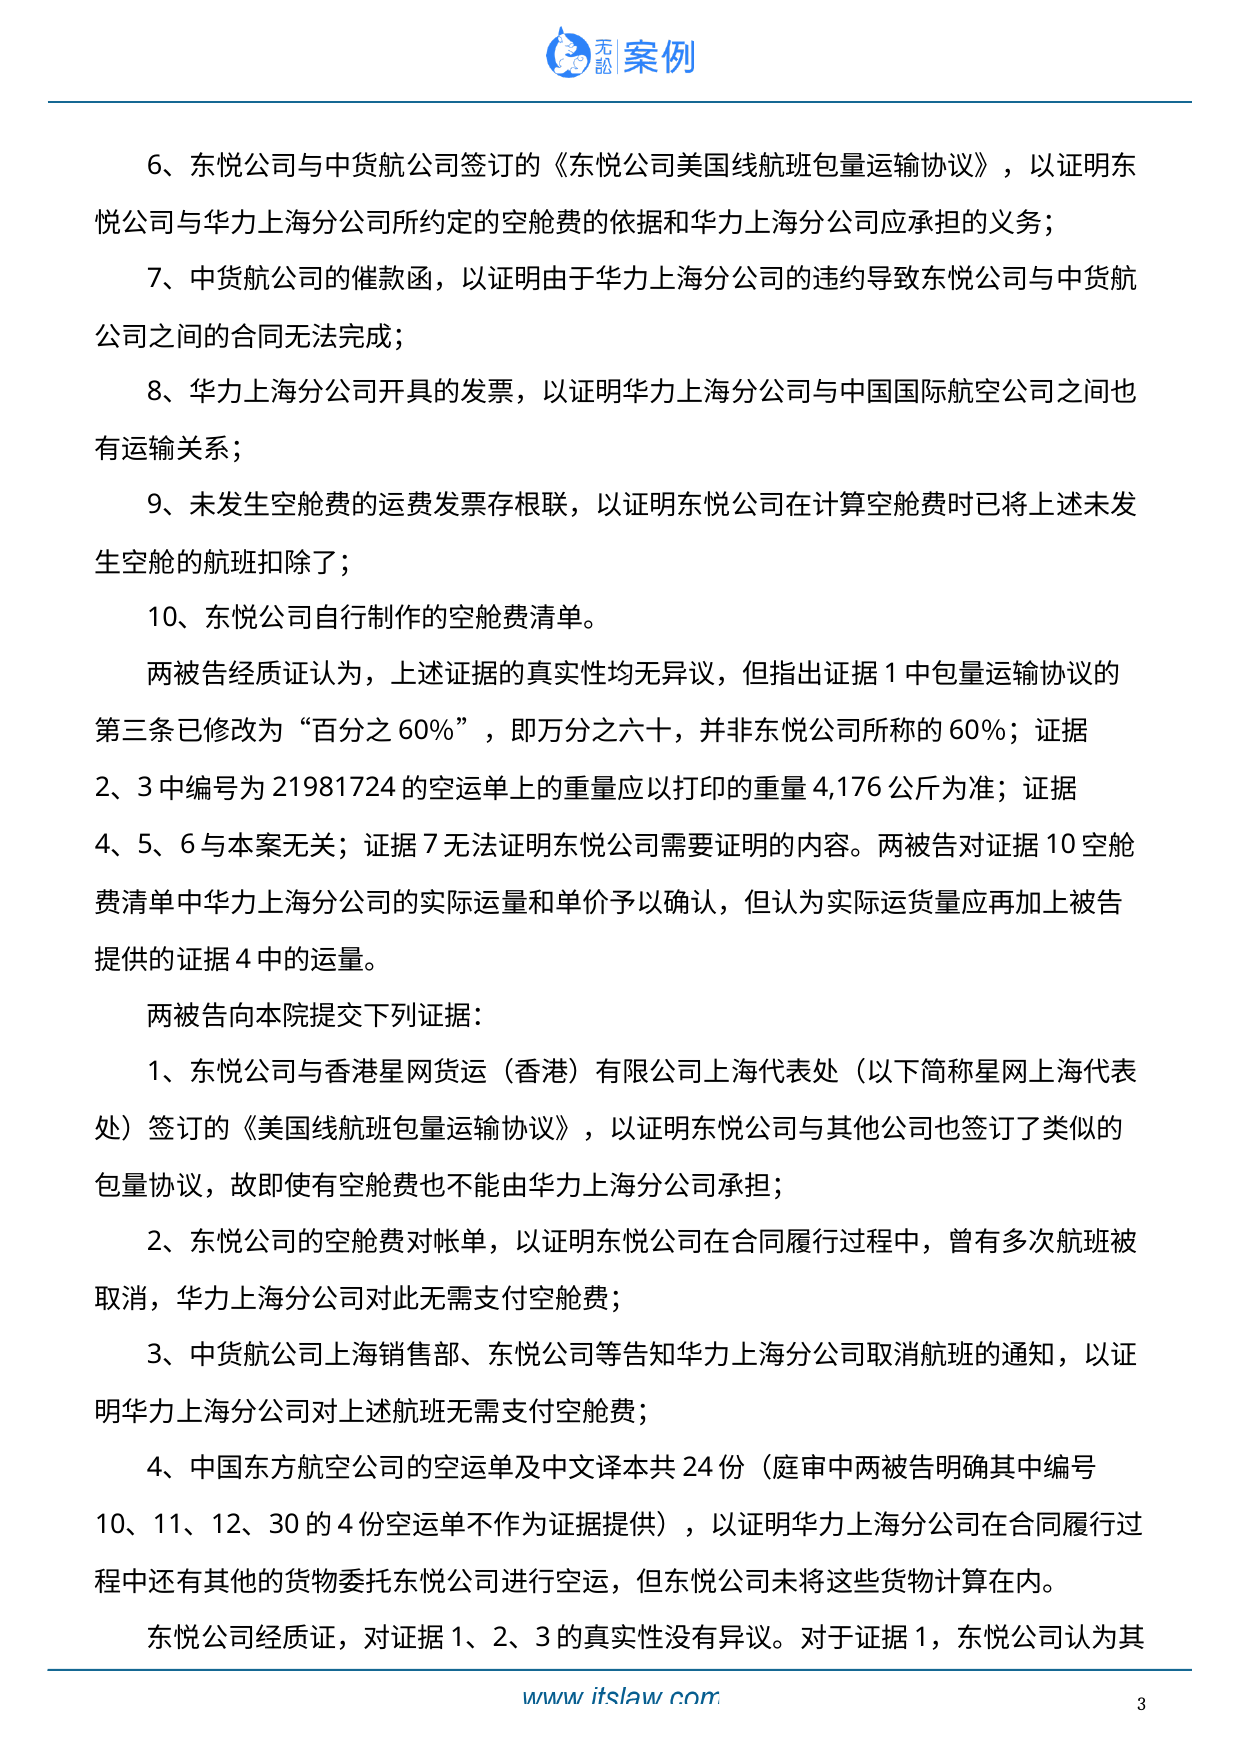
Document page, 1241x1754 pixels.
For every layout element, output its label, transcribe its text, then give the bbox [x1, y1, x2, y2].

text 9、未发生空舱费的运费发票存根联，以证明东悦公司在计算空舱费时已将上述未发生空舱的航班扣除了； [94, 481, 1146, 582]
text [94, 1614, 1146, 1658]
text 4、中国东方航空公司的空运单及中文译本共24份（庭审中两被告明确其中编号10、11、12、30的4份空运单不作为证据提供），以证明华力上海分公司在合同履行过程中还有其他的货物委托东悦公司进行空运，但东悦公司未将这些货物计算在内。 [94, 1444, 1146, 1602]
text 6、东悦公司与中货航公司签订的《东悦公司美国线航班包量运输协议》，以证明东悦公司与华力上海分公司所约定的空舱费的依据和华力上海分公司应承担的义务； [94, 85, 1146, 243]
text 8、华力上海分公司开具的发票，以证明华力上海分公司与中国国际航空公司之间也有运输关系； [94, 368, 1146, 469]
text 两被告经质证认为，上述证据的真实性均无异议，但指出证据1中包量运输协议的第三条已修改为“百分之60％”，即万分之六十，并非东悦公司所称的60％；证据2、3中编号为21981724的空运单上的重量应以打印的重量4,176公斤为准；证据4、5、6与本案无关；证据7无法证明东悦公司需要证明的内容。两被告对证据10空舱费清单中华力上海分公司的实际运量和单价予以确认，但认为实际运货量应再加上被告提供的证据4中的运量。 [94, 650, 1146, 980]
text 10、东悦公司自行制作的空舱费清单。 [94, 594, 1146, 638]
picture [523, 1687, 720, 1704]
text 3、中货航公司上海销售部、东悦公司等告知华力上海分公司取消航班的通知，以证明华力上海分公司对上述航班无需支付空舱费； [94, 1331, 1146, 1432]
text 7、中货航公司的催款函，以证明由于华力上海分公司的违约导致东悦公司与中货航公司之间的合同无法完成； [94, 255, 1146, 356]
text 两被告向本院提交下列证据： [94, 992, 1146, 1036]
text 2、东悦公司的空舱费对帐单，以证明东悦公司在合同履行过程中，曾有多次航班被取消，华力上海分公司对此无需支付空舱费； [94, 1218, 1146, 1319]
picture [546, 26, 694, 78]
text 1、东悦公司与香港星网货运（香港）有限公司上海代表处（以下简称星网上海代表处）签订的《美国线航班包量运输协议》，以证明东悦公司与其他公司也签订了类似的包量协议，故即使有空舱费也不能由华力上海分公司承担； [94, 1047, 1146, 1206]
